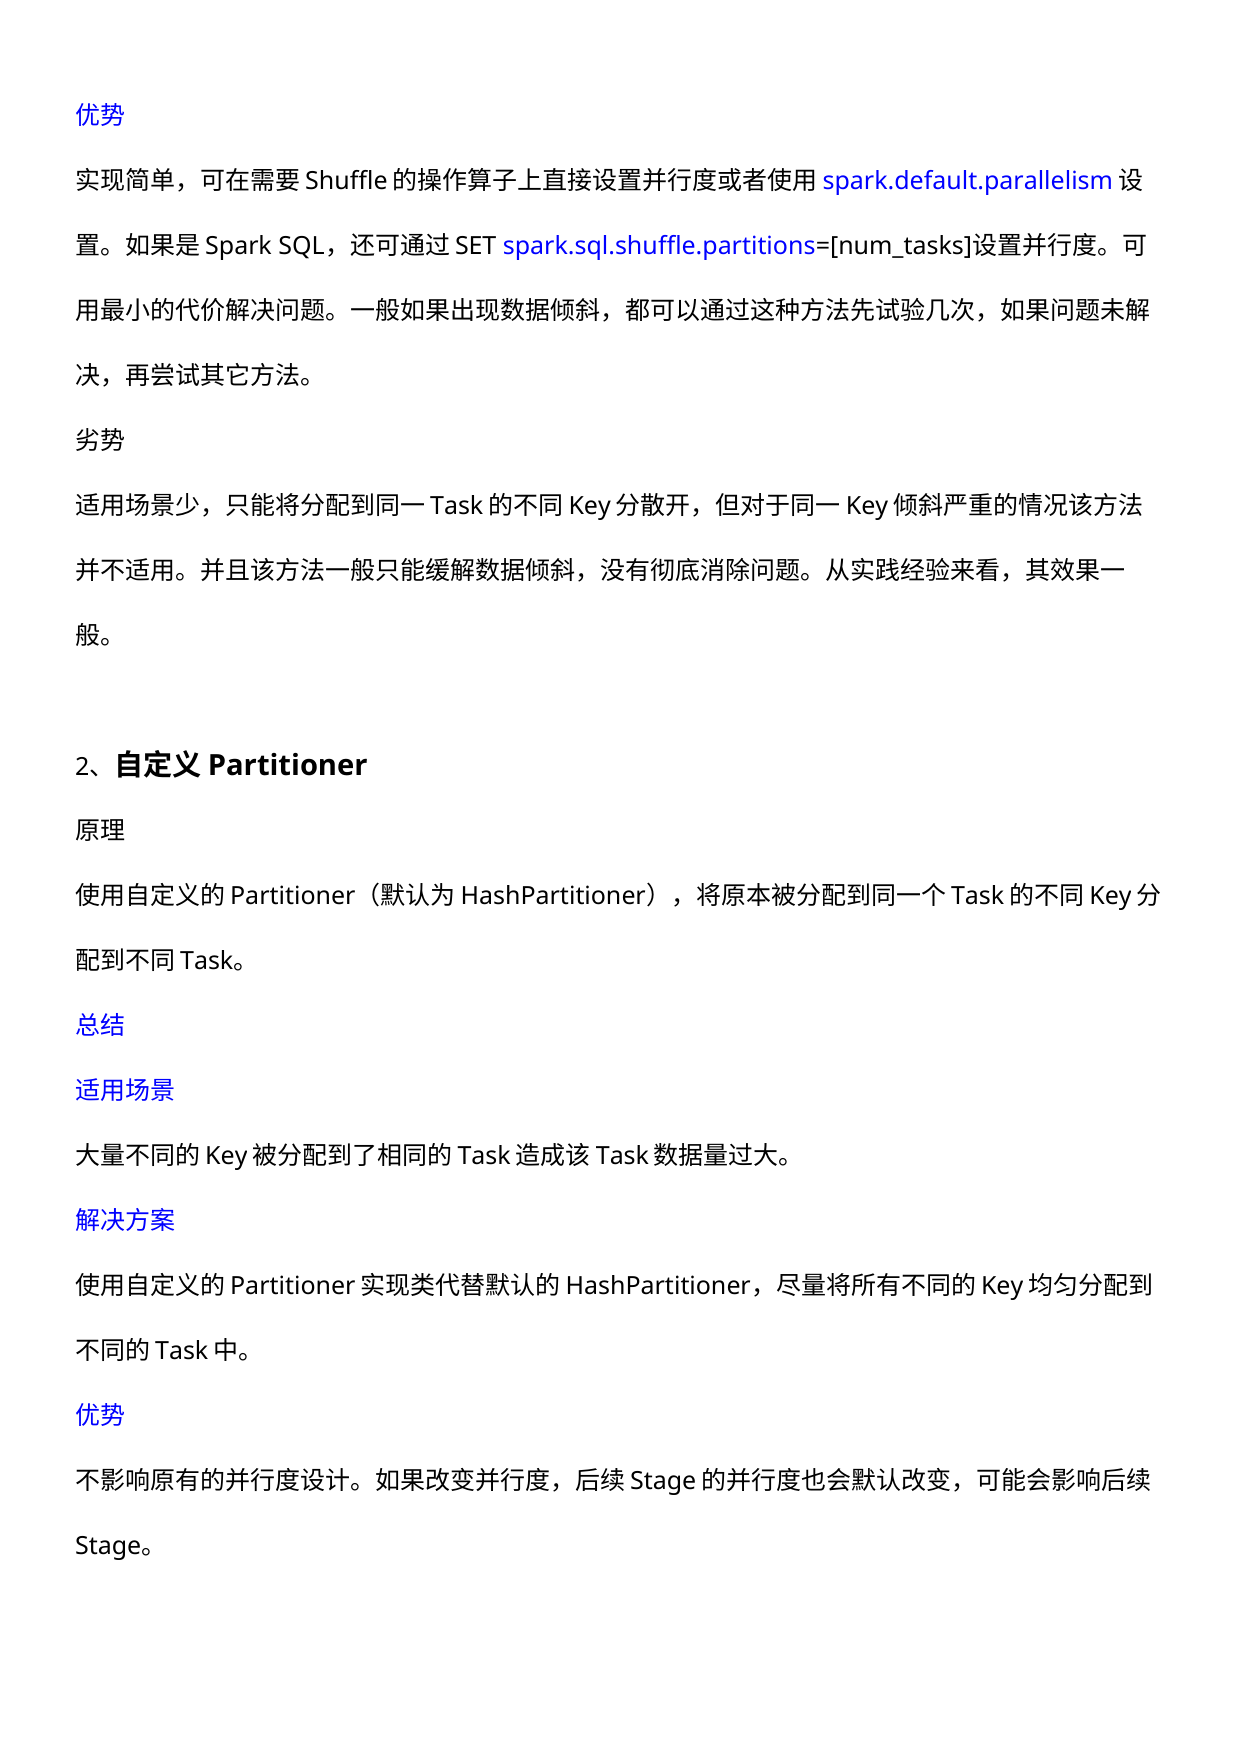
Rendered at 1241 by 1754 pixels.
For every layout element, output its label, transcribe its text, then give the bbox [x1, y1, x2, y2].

text 2、自定义Partitioner [75, 731, 1165, 796]
text 劣势 适用场景少，只能将分配到同一Task的不同Key分散开，但对于同一Key倾斜严重的情况该方法并不适用。并且该方法一般只能缓解数据倾斜，没有彻底消除问题。从实践经验来看，其效果一般。 [75, 406, 1165, 666]
text 原理 [75, 796, 1165, 861]
text 优势 不影响原有的并行度设计。如果改变并行度，后续Stage的并行度也会默认改变，可能会影响后续Stage。 [75, 1381, 1165, 1576]
text 总结 [75, 991, 1165, 1056]
text 使用自定义的Partitioner（默认为HashPartitioner），将原本被分配到同一个Task的不同Key分配到不同Task。 [75, 861, 1165, 991]
text 优势 实现简单，可在需要Shuffle的操作算子上直接设置并行度或者使用spark.default.parallelism设置。如果是Spark SQL，还可通过SET spark.sql.shuffle.partitions=[num_tasks]设置并行度。可用最小的代价解决问题。一般如果出现数据倾斜，都可以通过这种方法先试验几次，如果问题未解决，再尝试其它方法。 [75, 81, 1165, 406]
text 解决方案 使用自定义的Partitioner实现类代替默认的HashPartitioner，尽量将所有不同的Key均匀分配到不同的Task中。 [75, 1186, 1165, 1381]
text 适用场景 大量不同的Key被分配到了相同的Task造成该Task数据量过大。 [75, 1056, 1165, 1186]
